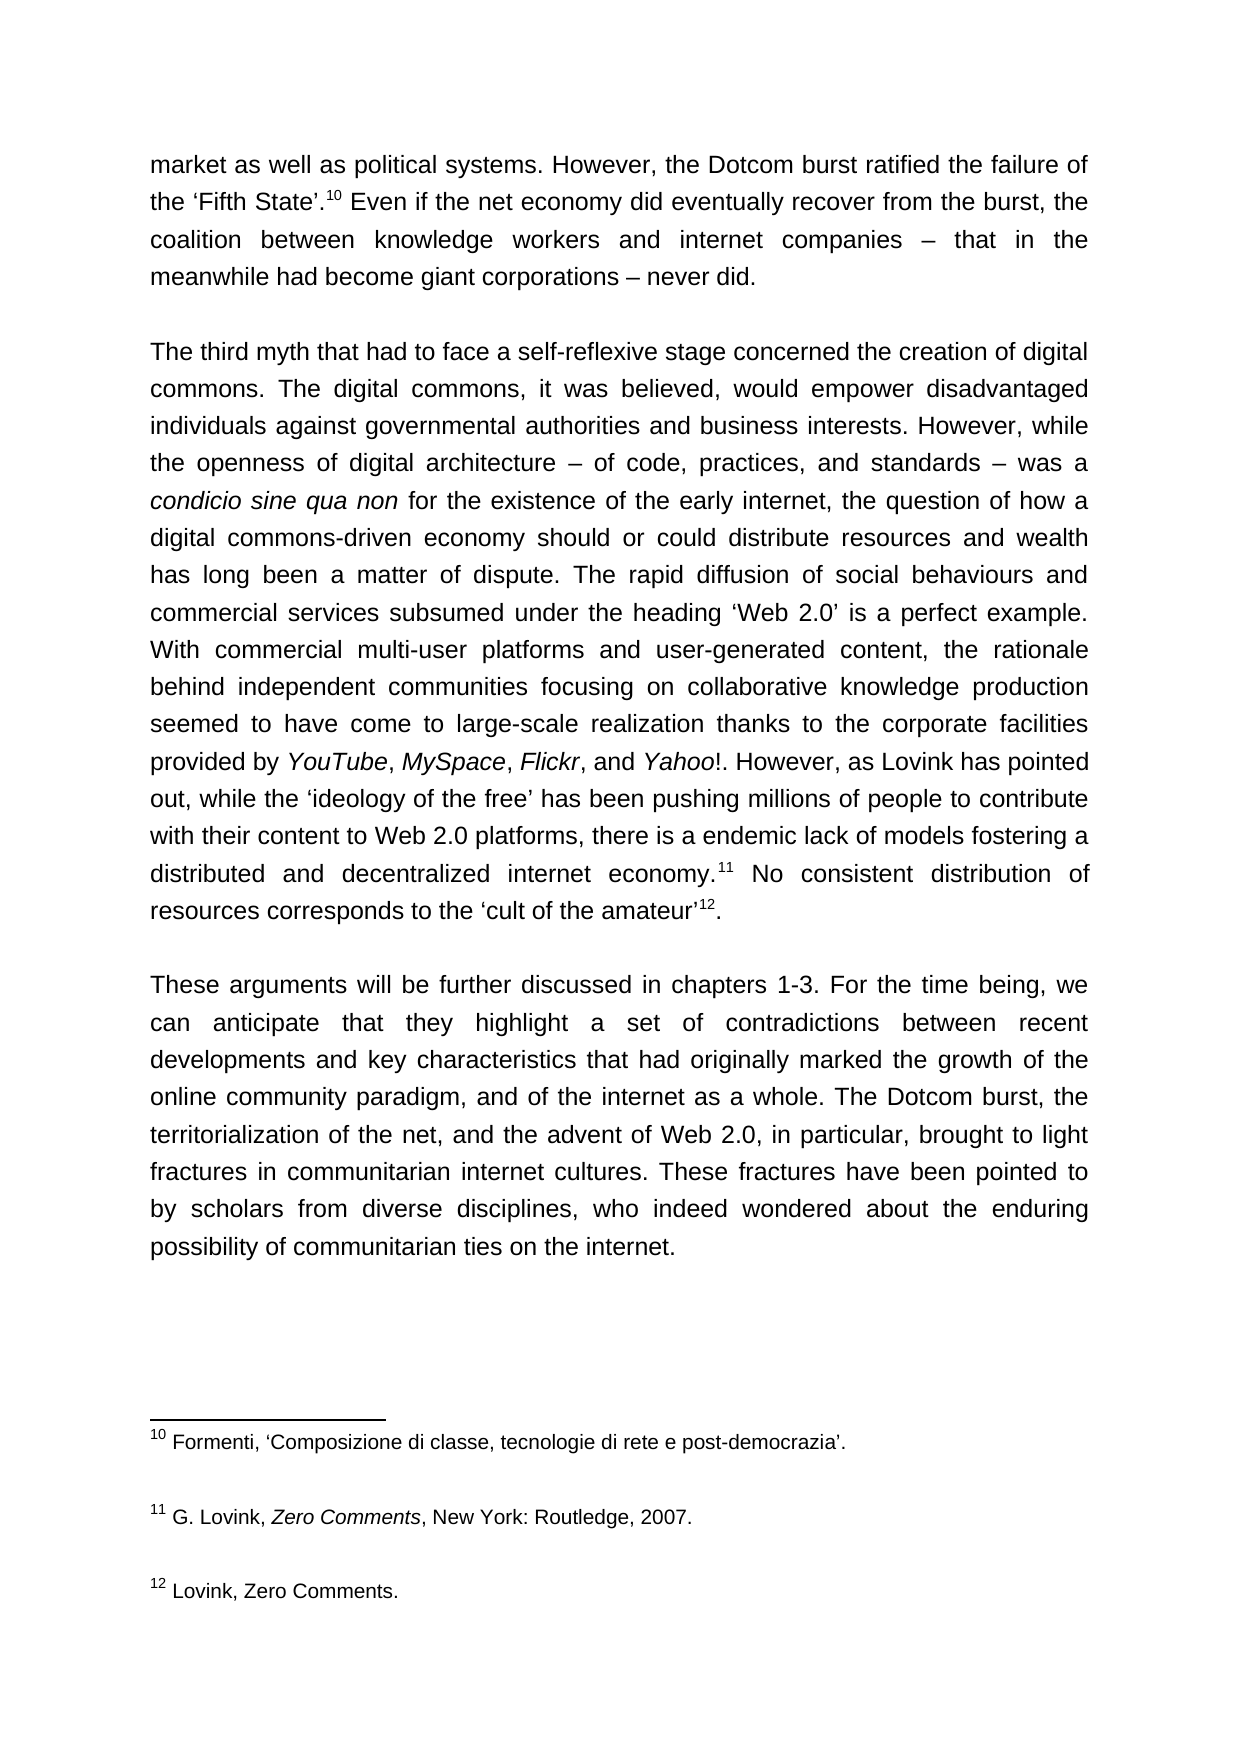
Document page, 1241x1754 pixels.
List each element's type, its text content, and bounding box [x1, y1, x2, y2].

text The third myth that had to face a self-reflexive stage concerned the creation of digital commons. The digital commons, it was believed, would empower disadvantaged individuals against governmental authorities and business interests. However, while the openness of digital architecture – of code, practices, and standards – was a condicio sine qua non for the existence of the early internet, the question of how a digital commons-driven economy should or could distribute resources and wealth has long been a matter of dispute. The rapid diffusion of social behaviours and commercial services subsumed under the heading ‘Web 2.0’ is a perfect example. With commercial multi-user platforms and user-generated content, the rationale behind independent communities focusing on collaborative knowledge production seemed to have come to large-scale realization thanks to the corporate facilities provided by YouTube, MySpace, Flickr, and Yahoo!. However, as Lovink has pointed out, while the ‘ideology of the free’ has been pushing millions of people to contribute with their content to Web 2.0 platforms, there is a endemic lack of models fostering a distributed and decentralized internet economy. No consistent distribution of resources corresponds to the ‘cult of the amateur’. [150, 336, 1090, 924]
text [150, 150, 1090, 291]
text These arguments will be further discussed in chapters 1-3. For the time being, we can anticipate that they highlight a set of contradictions between recent developments and key characteristics that had originally marked the growth of the online community paradigm, and of the internet as a whole. The Dotcom burst, the territorialization of the net, and the advent of Web 2.0, in particular, brought to light fractures in communitarian internet cultures. These fractures have been pointed to by scholars from diverse disciplines, who indeed wondered about the enduring possibility of communitarian ties on the internet. [150, 970, 1090, 1260]
